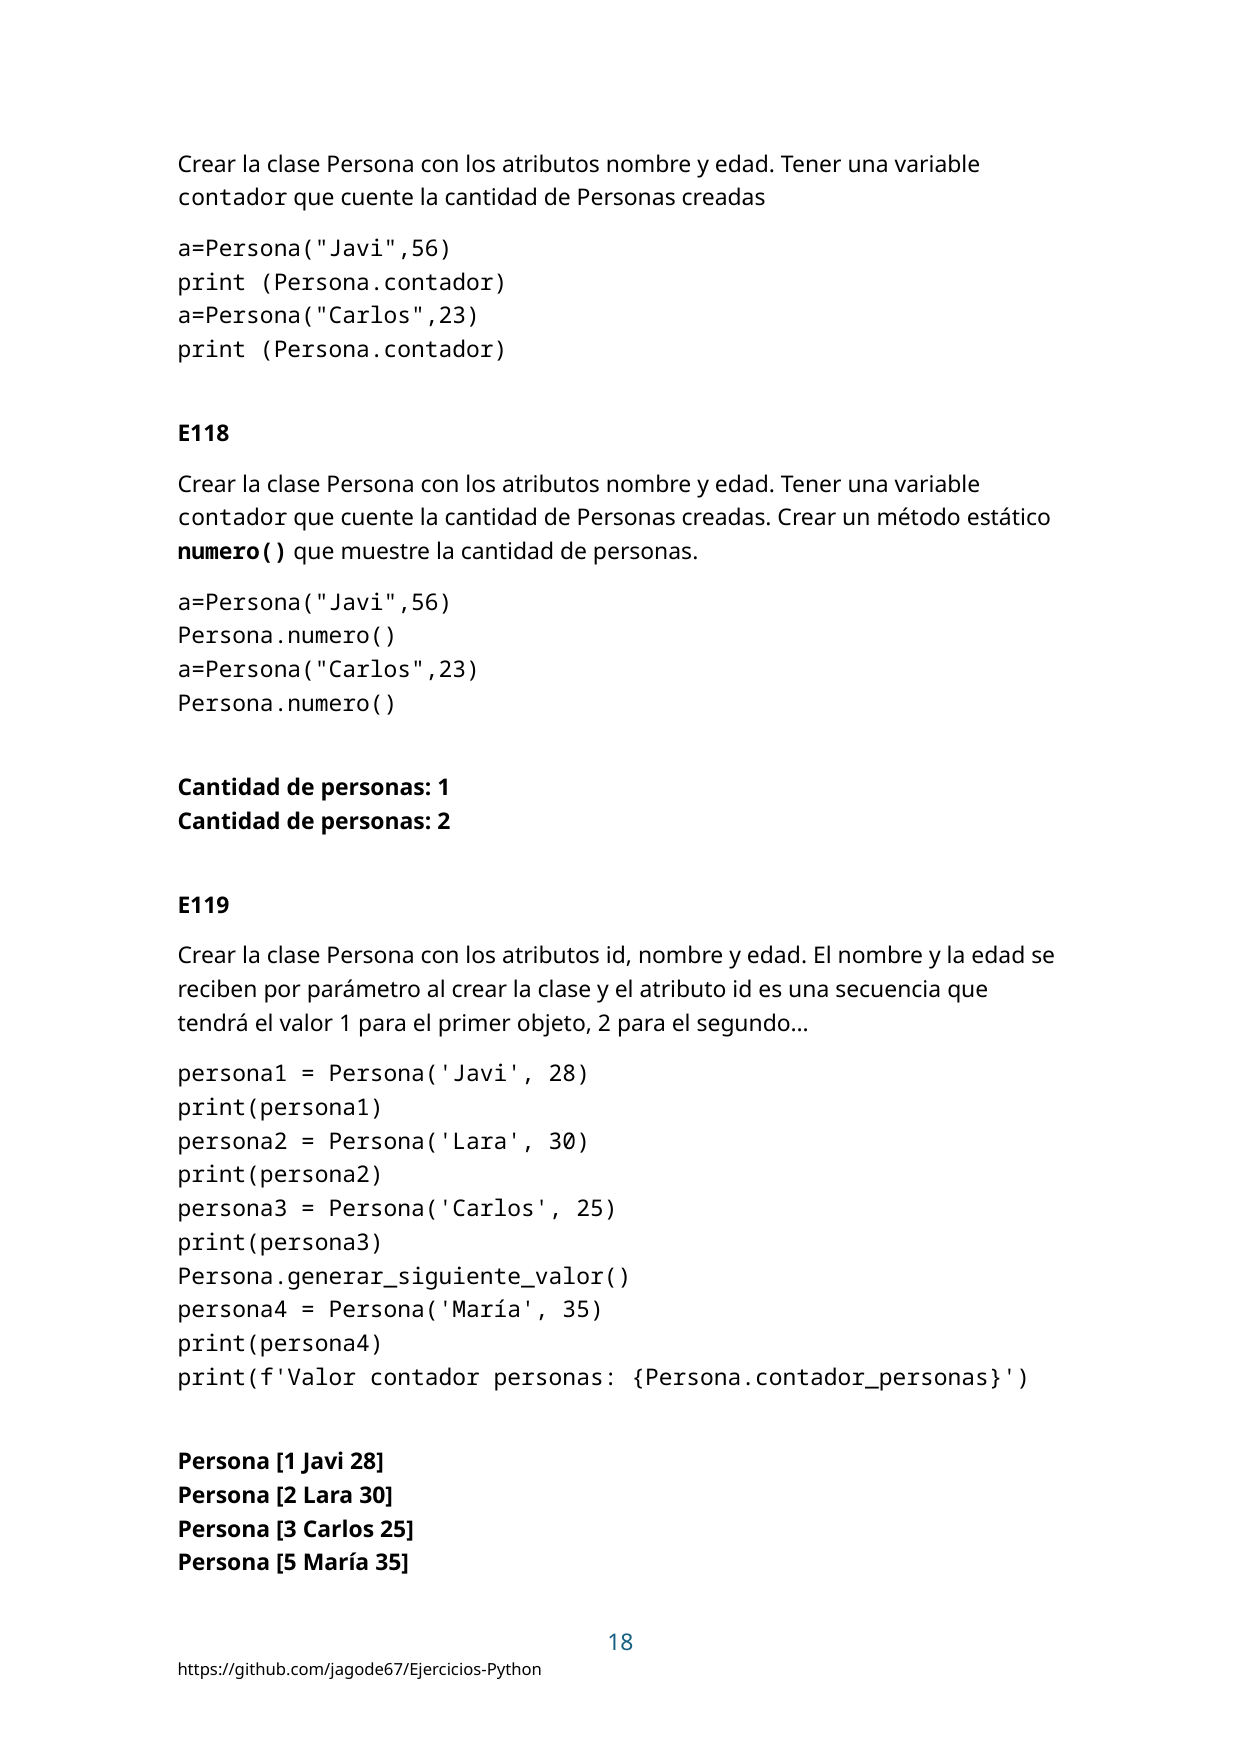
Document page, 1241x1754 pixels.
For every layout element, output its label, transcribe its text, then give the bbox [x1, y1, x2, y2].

text Cantidad de personas: 1 [177, 771, 1063, 802]
text a=Persona("Javi",56) Persona.numero() a=Persona("Carlos",23) Persona.numero() [177, 586, 1063, 718]
text Persona [1 Javi 28] [177, 1445, 1063, 1476]
text Crear la clase Persona con los atributos nombre y edad. Tener una variable contador que cuente la cantidad de Personas creadas. Crear un método estático numero() que muestre la cantidad de personas. [177, 468, 1063, 566]
text persona1 = Persona('Javi', 28) print(persona1) persona2 = Persona('Lara', 30) print(persona2) persona3 = Persona('Carlos', 25) print(persona3) Persona.generar_siguiente_valor() persona4 = Persona('María', 35) print(persona4) print(f'Valor contador personas: {Persona.contador_personas}') [177, 1057, 1063, 1392]
text Persona [2 Lara 30] [177, 1479, 1063, 1510]
text E118 [177, 417, 1063, 448]
text Persona [3 Carlos 25] [177, 1513, 1063, 1544]
text Persona [5 María 35] [177, 1546, 1063, 1578]
text E119 [177, 889, 1063, 920]
text Crear la clase Persona con los atributos nombre y edad. Tener una variable contador que cuente la cantidad de Personas creadas [177, 148, 1063, 213]
text Cantidad de personas: 2 [177, 805, 1063, 836]
text a=Persona("Javi",56) print (Persona.contador) a=Persona("Carlos",23) print (Persona.contador) [177, 232, 1063, 364]
text Crear la clase Persona con los atributos id, nombre y edad. El nombre y la edad se reciben por parámetro al crear la clase y el atributo id es una secuencia que tendrá el valor 1 para el primer objeto, 2 para el segundo… [177, 939, 1063, 1038]
